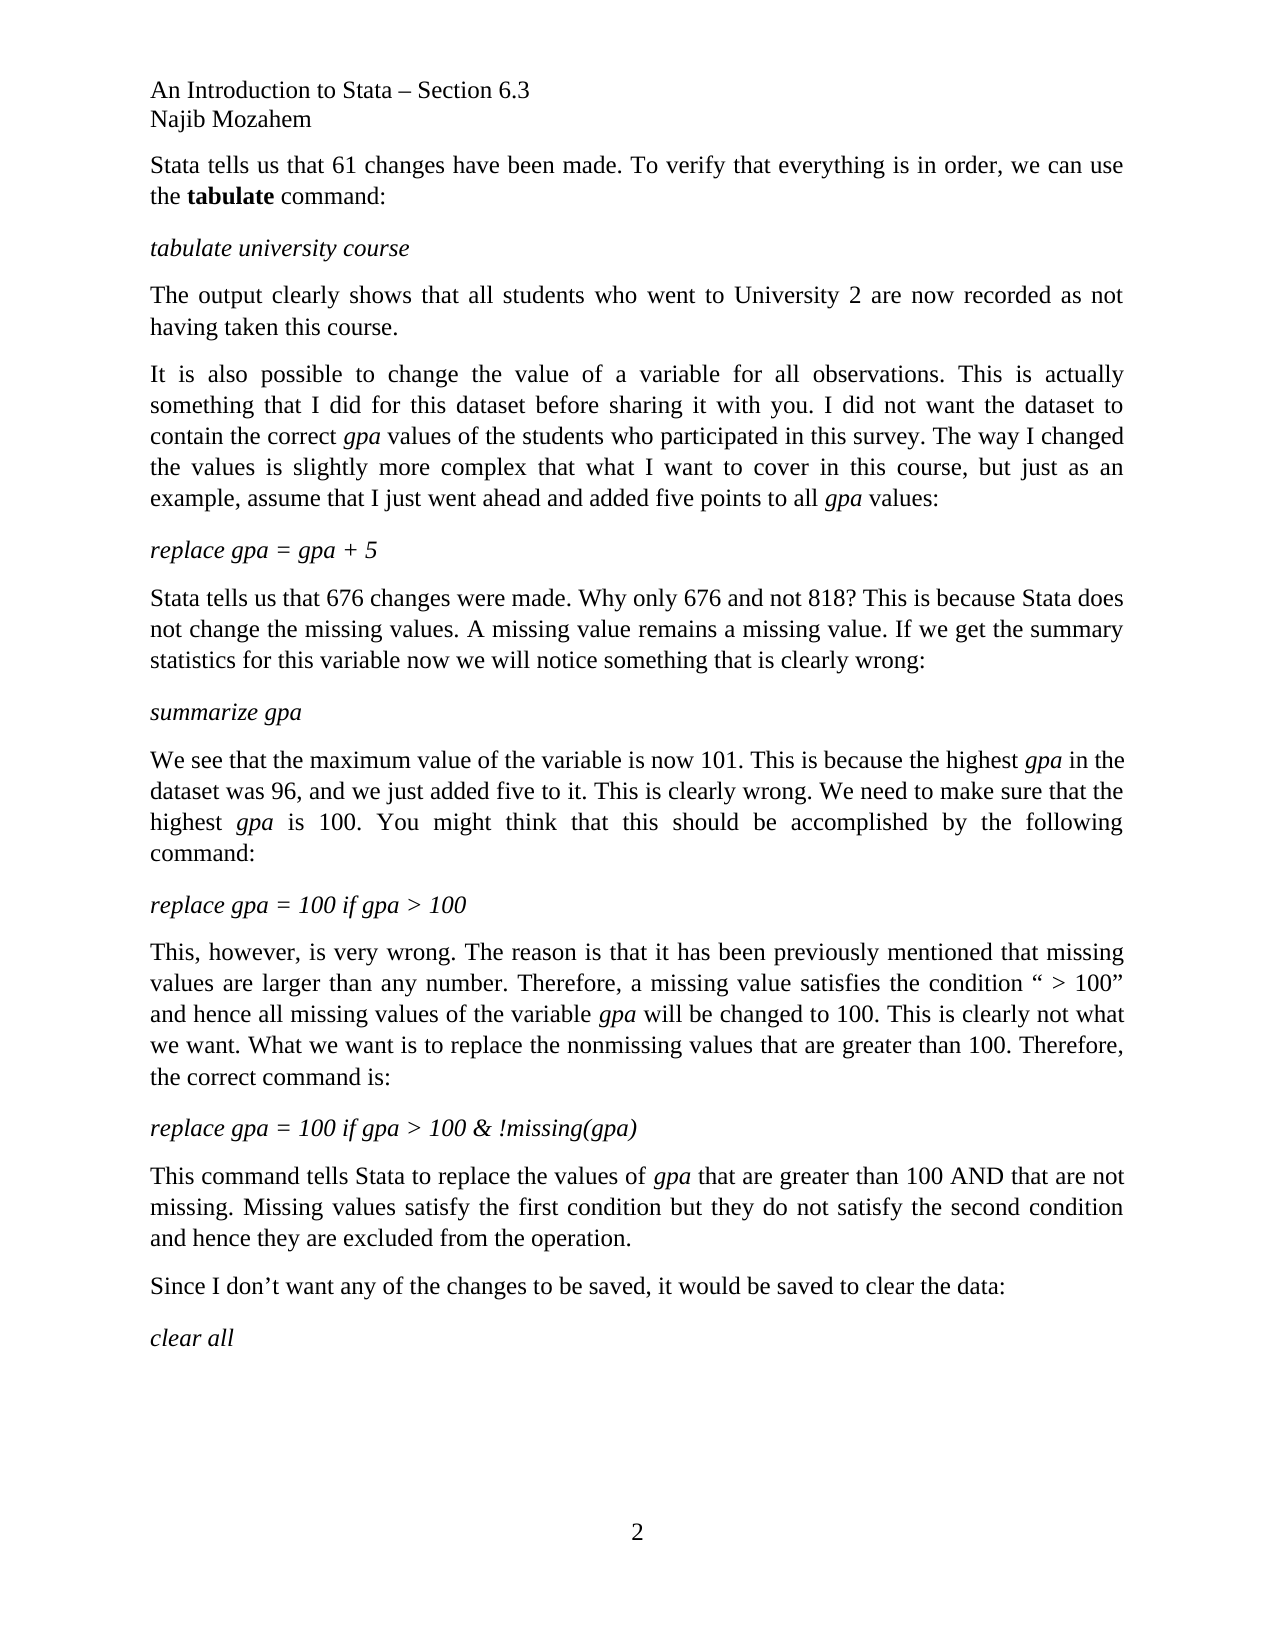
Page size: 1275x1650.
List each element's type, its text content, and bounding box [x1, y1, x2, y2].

text clear all [150, 1323, 1035, 1352]
text replace gpa = 100 if gpa > 100 & !missing(gpa) [150, 1113, 1035, 1142]
text This command tells Stata to replace the values of gpa that are greater than 100 AND that are not missing. Missing values satisfy the first condition but they do not satisfy the second condition and hence they are excluded from the operation. [150, 1161, 1125, 1252]
text Stata tells us that 61 changes have been made. To verify that everything is in order, we can use the tabulate command: [150, 150, 1125, 210]
text Since I don’t want any of the changes to be saved, it would be saved to clear the data: [150, 1271, 1125, 1300]
text replace gpa = 100 if gpa > 100 [150, 890, 1035, 918]
text Stata tells us that 676 changes were made. Why only 676 and not 818? This is because Stata does not change the missing values. A missing value remains a missing value. If we get the summary statistics for this variable now we will notice something that is clearly wrong: [150, 583, 1125, 674]
text The output clearly shows that all students who went to University 2 are now recorded as not having taken this course. [150, 281, 1125, 340]
text summarize gpa [150, 697, 1035, 726]
text We see that the maximum value of the variable is now 101. This is because the highest gpa in the dataset was 96, and we just added five to it. This is clearly wrong. We need to make sure that the highest gpa is 100. You might think that this should be accomplished by the following command: [150, 745, 1125, 867]
text It is also possible to change the value of a variable for all observations. This is actually something that I did for this dataset before sharing it with you. I did not want the dataset to contain the correct gpa values of the students who participated in this survey. The way I changed the values is slightly more complex that what I want to cover in this course, but just as an example, assume that I just went ahead and added five points to all gpa values: [150, 359, 1125, 512]
text tabulate university course [150, 233, 1035, 262]
text This, however, is very wrong. The reason is that it has been previously mentioned that missing values are larger than any number. Therefore, a missing value satisfies the condition “ > 100” and hence all missing values of the variable gpa will be changed to 100. This is clearly not what we want. What we want is to replace the nonmissing values that are greater than 100. Therefore, the correct command is: [150, 937, 1125, 1090]
text replace gpa = gpa + 5 [150, 535, 1035, 564]
